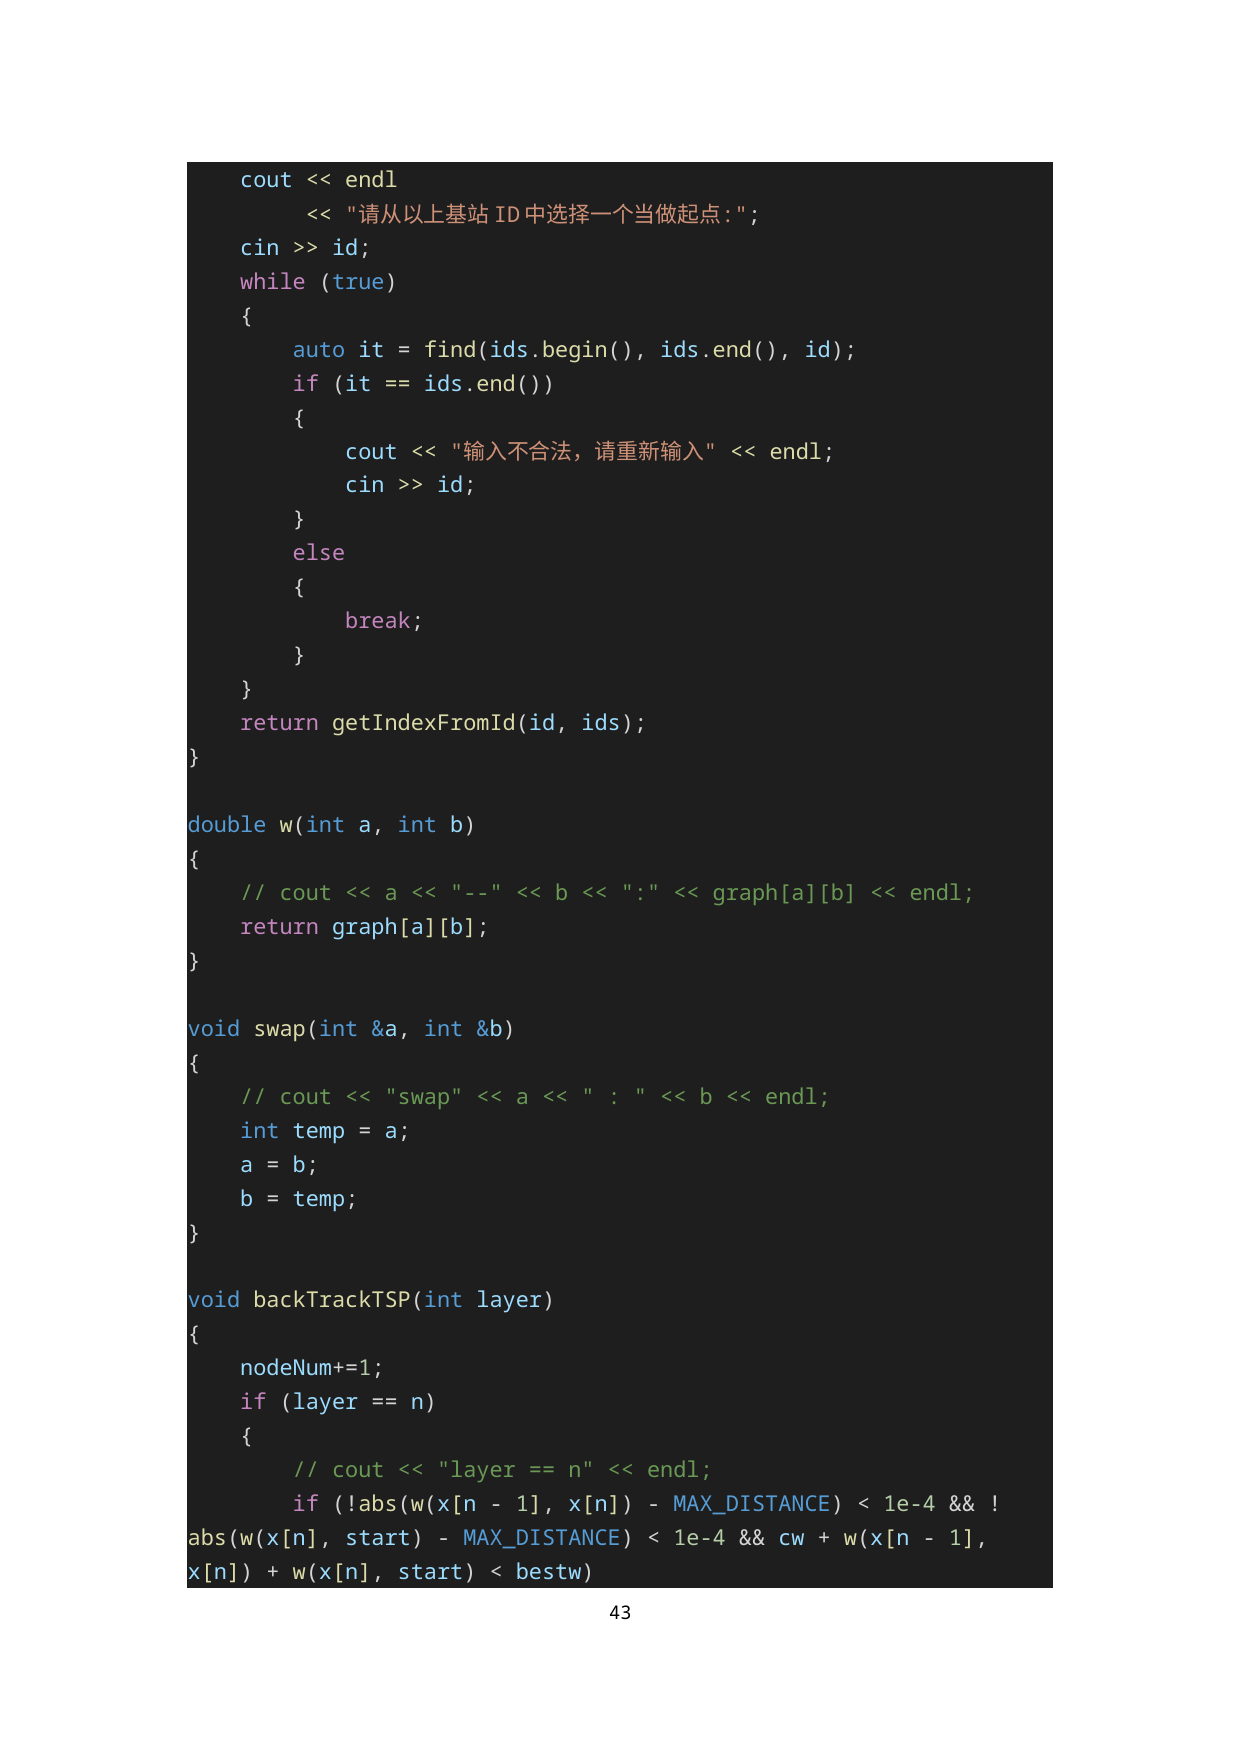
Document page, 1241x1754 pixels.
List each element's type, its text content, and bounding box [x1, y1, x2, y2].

text else [187, 535, 1053, 569]
text // cout << "layer == n" << endl; [187, 1452, 1053, 1486]
text { [187, 1044, 1053, 1078]
text } [187, 1214, 1053, 1248]
text return getIndexFromId(id, ids); [187, 705, 1053, 739]
text // cout << "swap" << a << " : " << b << endl; [187, 1078, 1053, 1112]
text { [187, 399, 1053, 433]
text b = temp; [187, 1180, 1053, 1214]
text } [187, 637, 1053, 671]
text if (it == ids.end()) [187, 365, 1053, 399]
text cin >> id; [187, 229, 1053, 263]
text a = b; [187, 1146, 1053, 1180]
text int temp = a; [187, 1112, 1053, 1146]
text } [187, 943, 1053, 977]
text { [187, 1418, 1053, 1452]
text { [187, 297, 1053, 331]
text cout << endl [187, 162, 1053, 196]
text cin >> id; [187, 467, 1053, 501]
text return graph[a][b]; [187, 909, 1053, 943]
text double w(int a, int b) [187, 807, 1053, 841]
text cout << "输入不合法，请重新输入" << endl; [187, 433, 1053, 467]
text void backTrackTSP(int layer) [187, 1282, 1053, 1316]
text { [187, 1316, 1053, 1350]
text { [187, 841, 1053, 875]
text } [187, 739, 1053, 773]
text { [187, 569, 1053, 603]
text nodeNum+=1; [187, 1350, 1053, 1384]
text if (!abs(w(x[n - 1], x[n]) - MAX_DISTANCE) < 1e-4 && !abs(w(x[n], start) - MAX_DISTANCE) < 1e-4 && cw + w(x[n - 1], x[n]) + w(x[n], start) < bestw) [187, 1486, 1053, 1588]
text void swap(int &a, int &b) [187, 1011, 1053, 1044]
text while (true) [187, 263, 1053, 297]
text << "请从以上基站ID中选择一个当做起点:"; [187, 196, 1053, 229]
text } [187, 671, 1053, 705]
text // cout << a << "--" << b << ":" << graph[a][b] << endl; [187, 875, 1053, 909]
text if (layer == n) [187, 1384, 1053, 1418]
text auto it = find(ids.begin(), ids.end(), id); [187, 331, 1053, 365]
text } [187, 501, 1053, 535]
text break; [187, 603, 1053, 637]
